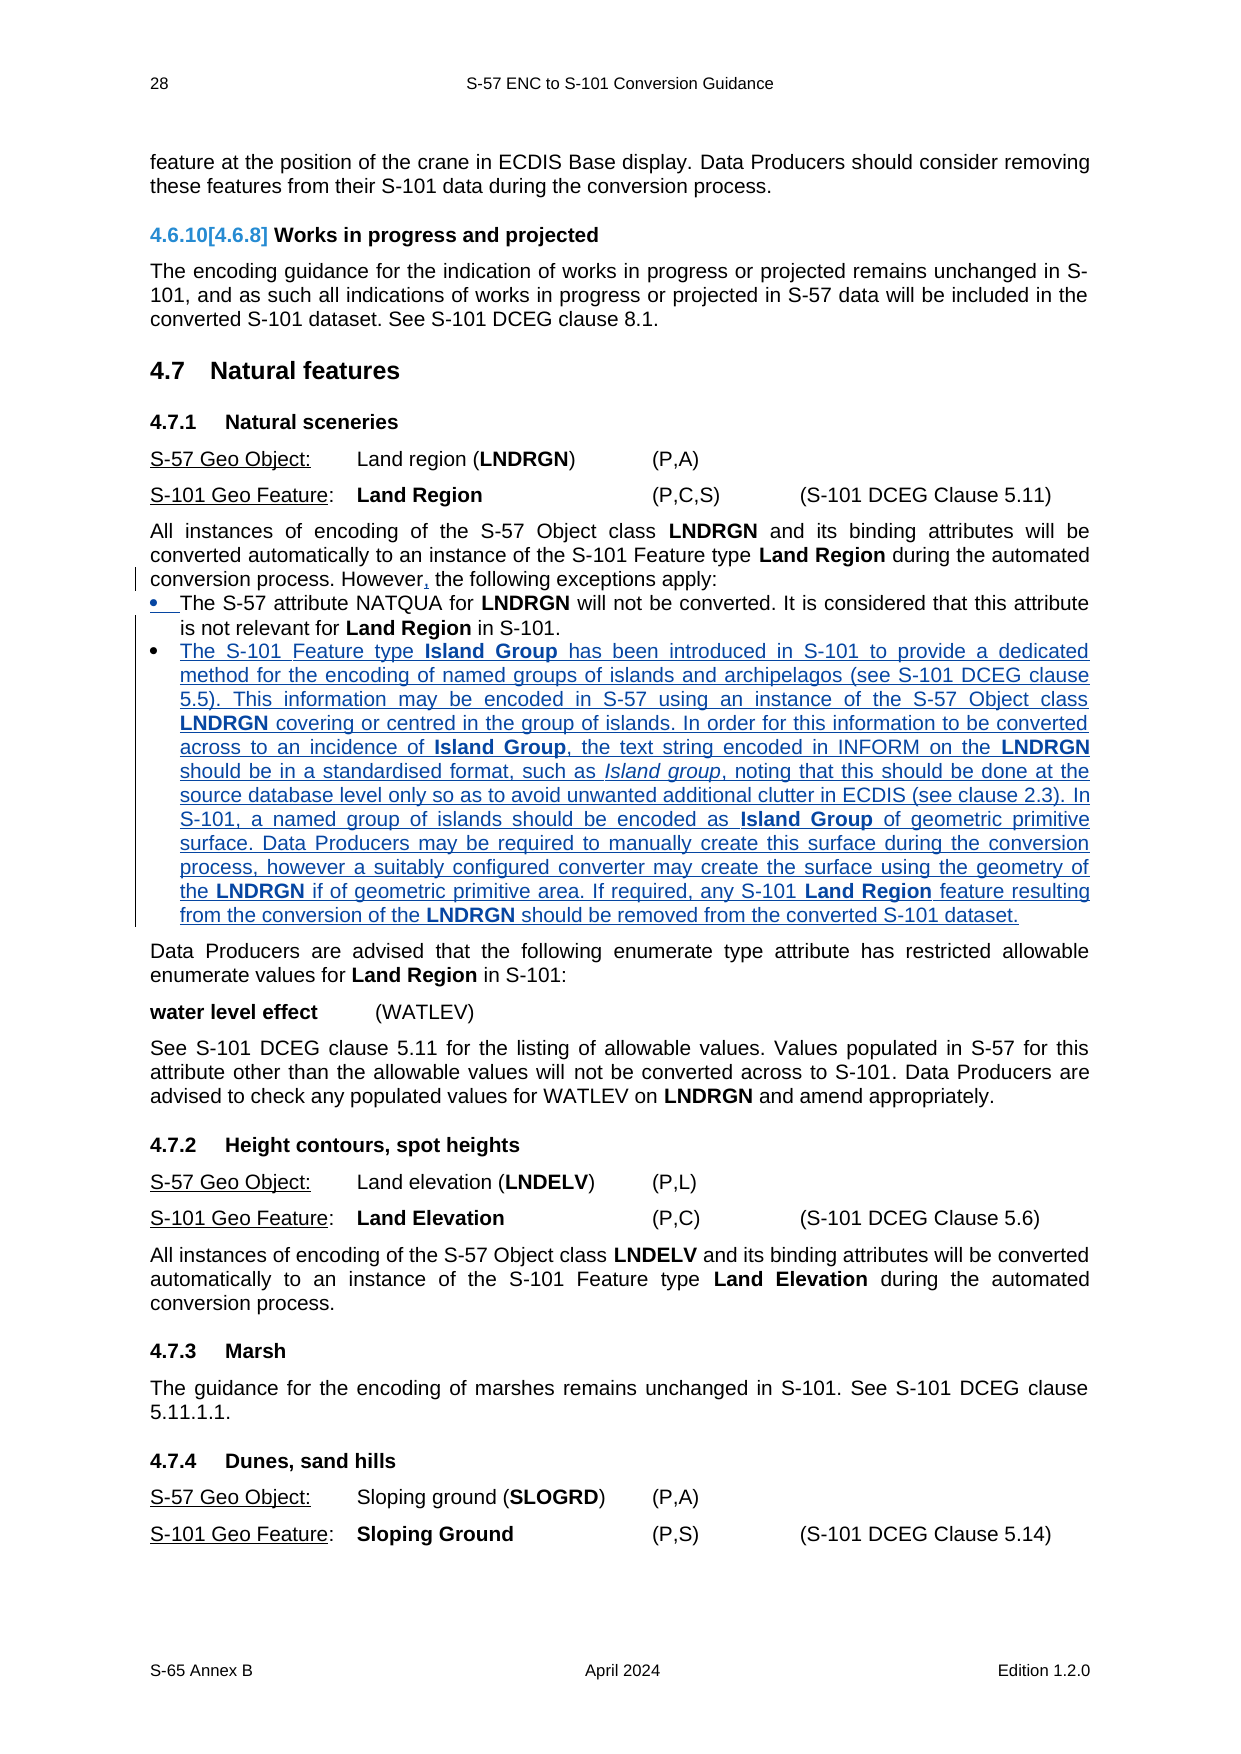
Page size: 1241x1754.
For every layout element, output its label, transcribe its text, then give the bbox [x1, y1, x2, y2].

text S-57 Geo Object: Sloping ground (SLOGRD) (P,A) [150, 1485, 1090, 1509]
text S-101 Geo Feature: Land Elevation (P,C) (S-101 DCEG Clause 5.6) [150, 1206, 1090, 1230]
text The guidance for the encoding of marshes remains unchanged in S-101. See S-101 DCEG clause 5.11.1.1. [150, 1376, 1090, 1424]
text S-101 Geo Feature: Sloping Ground (P,S) (S-101 DCEG Clause 5.14) [150, 1522, 1090, 1546]
text See S-101 DCEG clause 5.11 for the listing of allowable values. Values populated in S-57 for this attribute other than the allowable values will not be converted across to S-101. Data Producers are advised to check any populated values for WATLEV on LNDRGN and amend appropriately. [150, 1036, 1090, 1108]
subtitle Works in progress and projected [150, 223, 1090, 247]
text water level effect (WATLEV) [150, 1000, 1090, 1024]
text The encoding guidance for the indication of works in progress or projected remains unchanged in S-101, and as such all indications of works in progress or projected in S-57 data will be included in the converted S-101 dataset. See S-101 DCEG clause 8.1. [150, 259, 1090, 331]
text All instances of encoding of the S-57 Object class LNDRGN and its binding attributes will be converted automatically to an instance of the S-101 Feature type Land Region during the automated conversion process. However the following exceptions apply: [150, 519, 1090, 591]
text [150, 150, 1090, 198]
subtitle Dunes, sand hills [150, 1449, 1090, 1473]
subtitle Marsh [150, 1339, 1090, 1363]
subtitle Height contours, spot heights [150, 1133, 1090, 1157]
list The S-57 attribute NATQUA for LNDRGN will not be converted. It is considered that this attribute is not relevant for Land Region in S-101. [150, 591, 1090, 639]
text S-57 Geo Object: Land region (LNDRGN) (P,A) [150, 446, 1090, 470]
text Data Producers are advised that the following enumerate type attribute has restricted allowable enumerate values for Land Region in S-101: [150, 939, 1090, 987]
text All instances of encoding of the S-57 Object class LNDELV and its binding attributes will be converted automatically to an instance of the S-101 Feature type Land Elevation during the automated conversion process. [150, 1242, 1090, 1314]
text S-101 Geo Feature: Land Region (P,C,S) (S-101 DCEG Clause 5.11) [150, 483, 1090, 507]
text S-57 Geo Object: Land elevation (LNDELV) (P,L) [150, 1169, 1090, 1193]
subtitle Natural features [150, 356, 1090, 385]
subtitle Natural sceneries [150, 410, 1090, 434]
